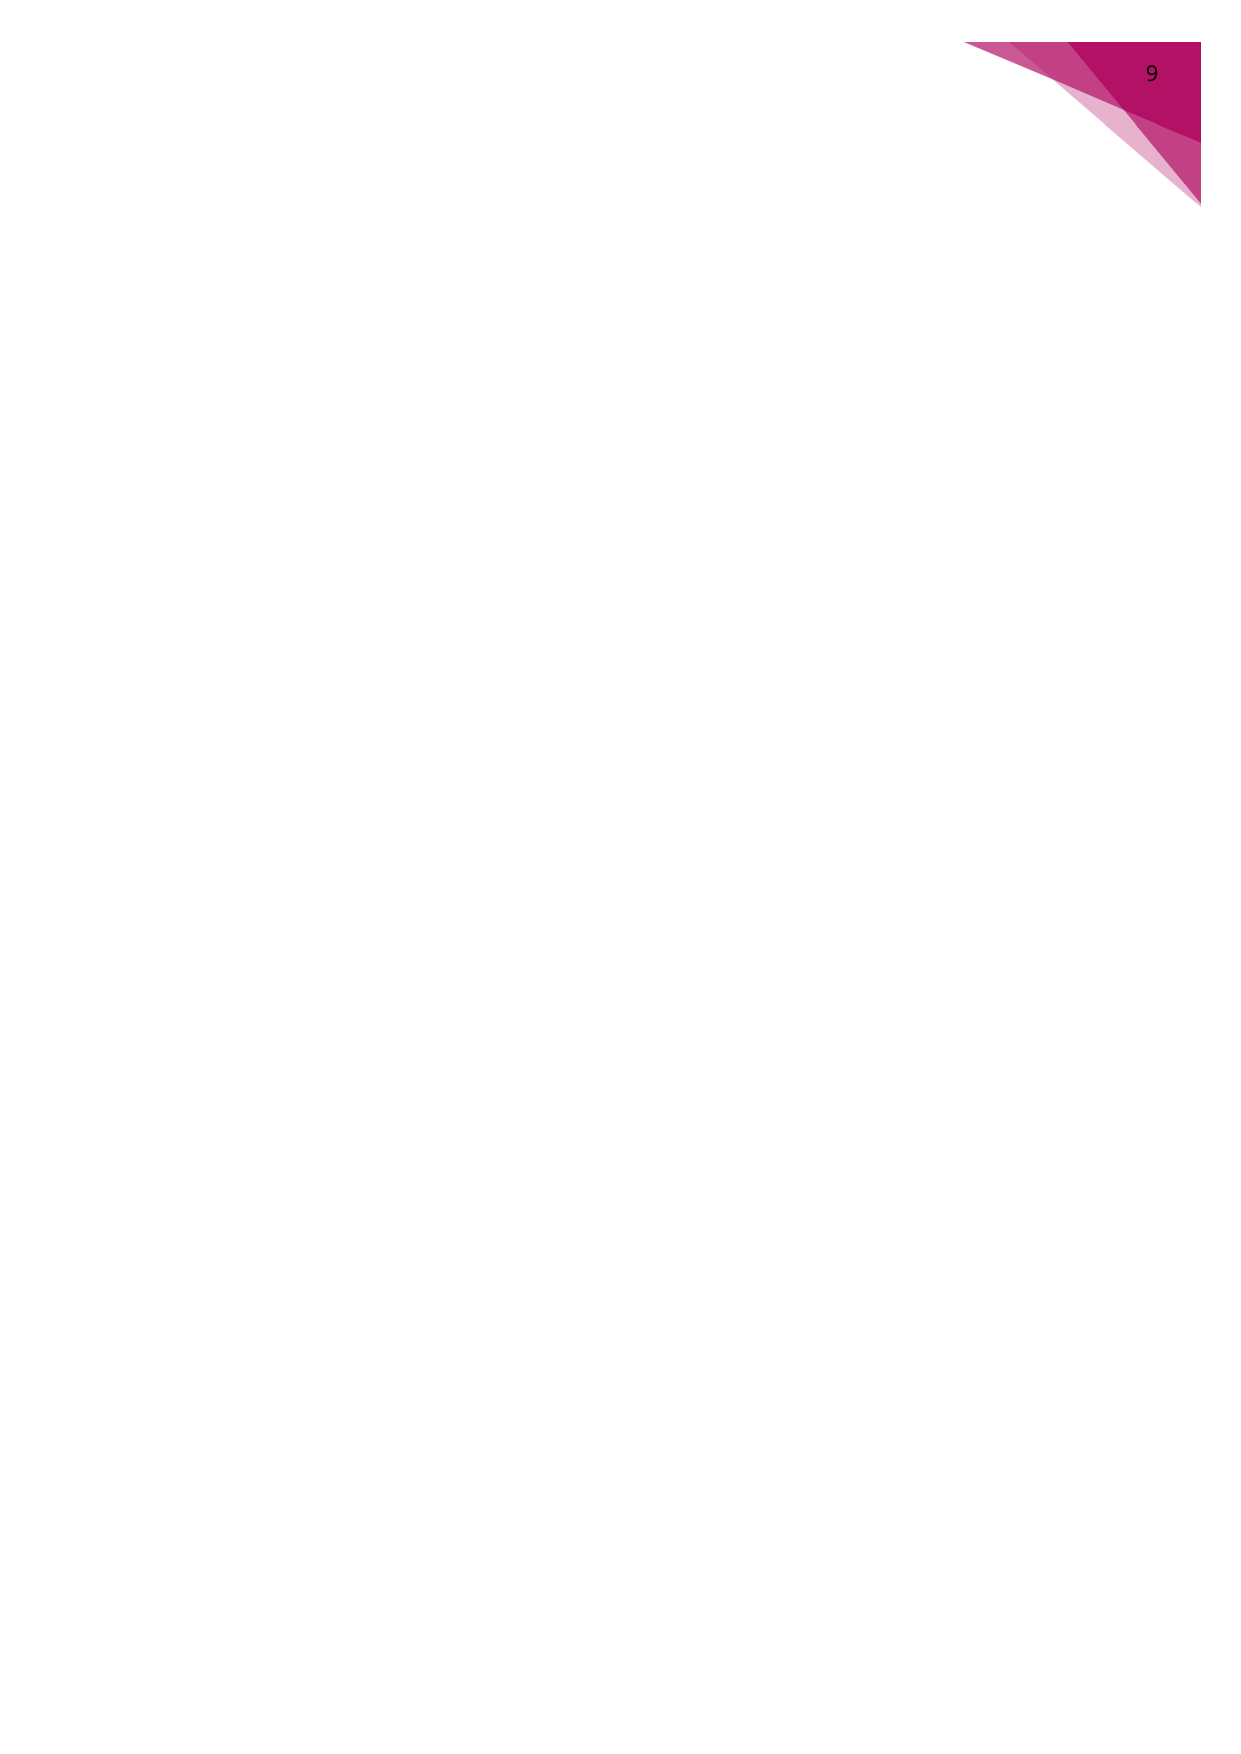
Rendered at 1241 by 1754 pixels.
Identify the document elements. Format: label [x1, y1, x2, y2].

picture [963, 42, 1201, 207]
